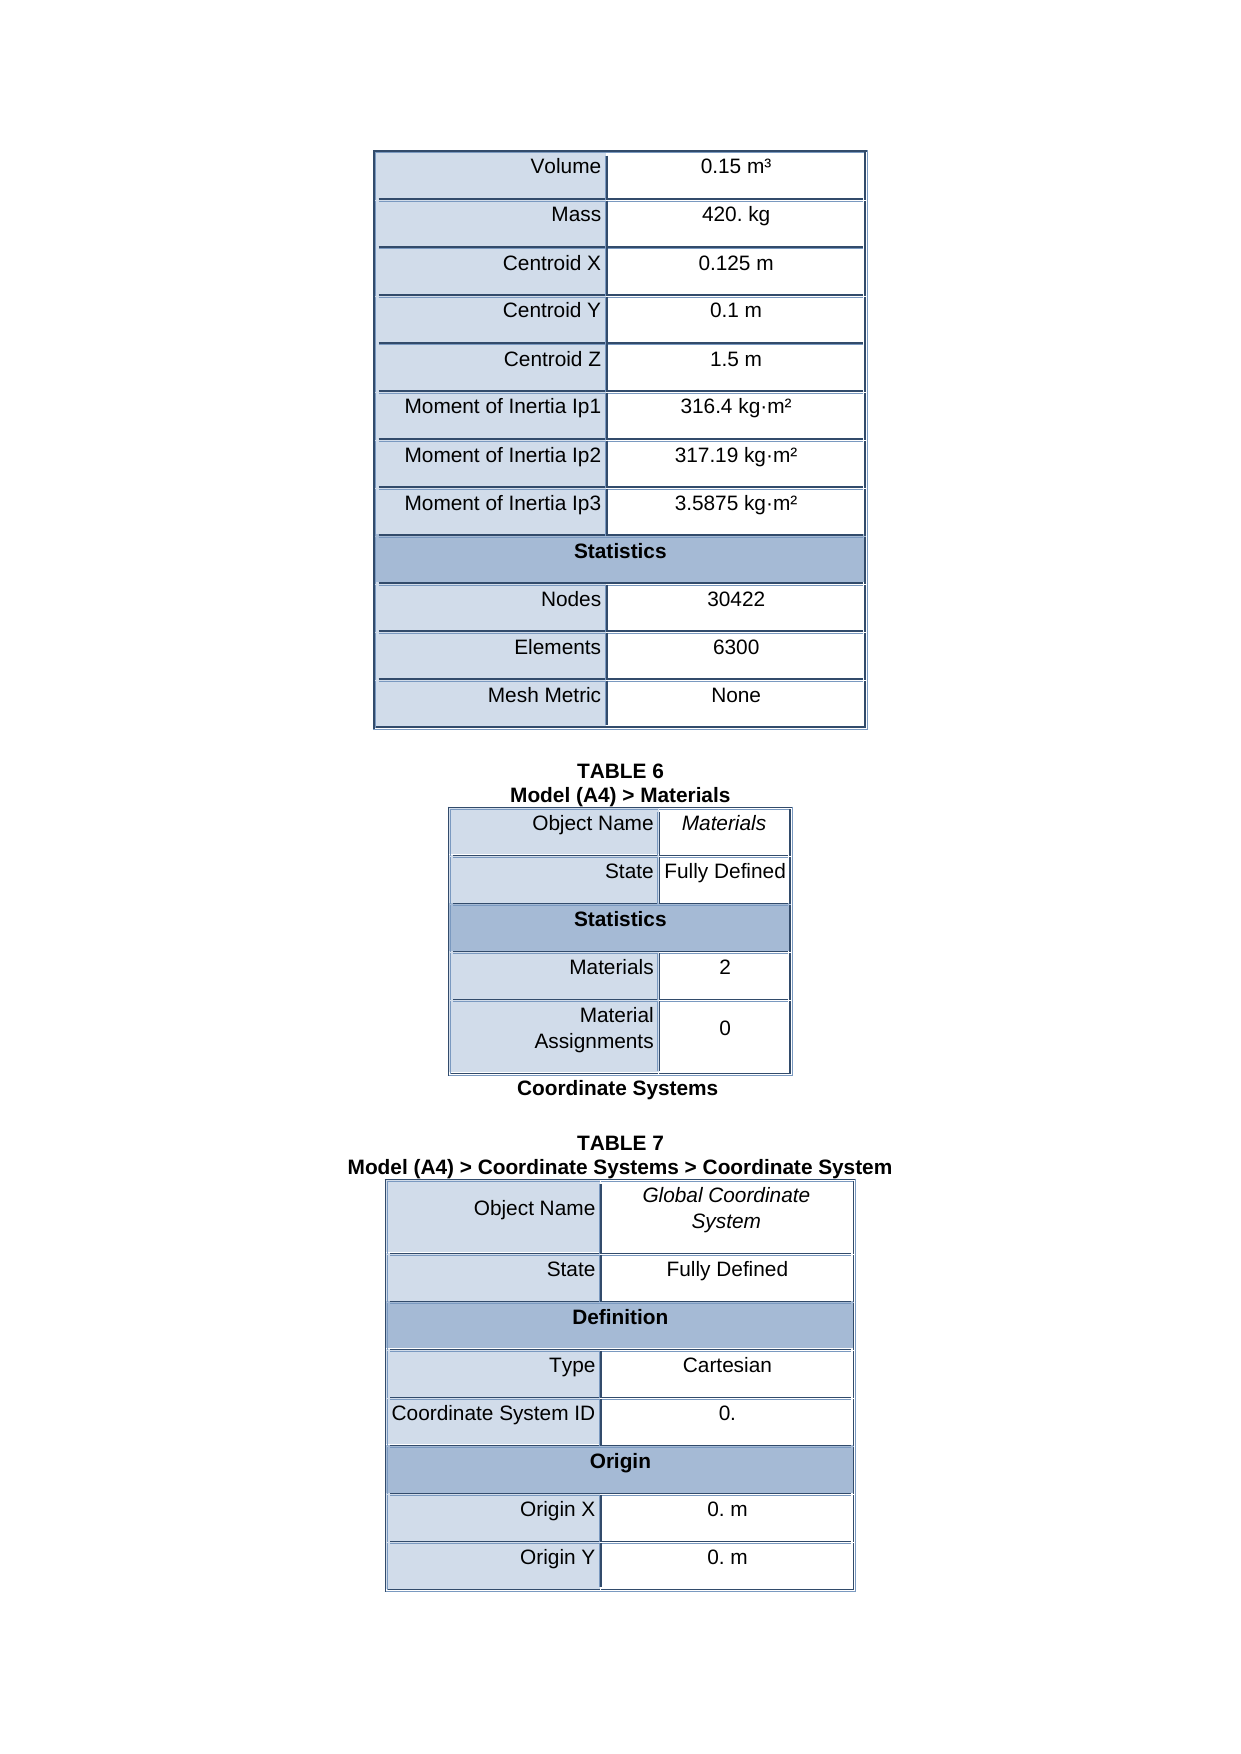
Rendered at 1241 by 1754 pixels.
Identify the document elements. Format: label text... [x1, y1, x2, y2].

table_cell 0. m [600, 1493, 854, 1541]
table_cell Statistics [376, 534, 865, 582]
table_cell Nodes [376, 582, 605, 630]
table_cell 0. m [600, 1541, 854, 1589]
table_header Object Name [451, 810, 659, 854]
subtitle Coordinate Systems [150, 1076, 1085, 1100]
table_cell Centroid X [376, 246, 605, 294]
table_cell Moment of Inertia Ip3 [376, 486, 605, 534]
table_cell State [388, 1253, 599, 1301]
table_cell 1.5 m [608, 342, 864, 390]
table_cell 0 [659, 999, 791, 1072]
text TABLE 7 Model (A4) > Coordinate Systems > Coordinate System [150, 1131, 1090, 1179]
table_cell 3.5875 kg·m² [608, 486, 865, 534]
table_cell Cartesian [602, 1349, 853, 1397]
table_cell Moment of Inertia Ip2 [376, 438, 605, 486]
table_header Global Coordinate System [600, 1182, 853, 1252]
table_cell 0. [600, 1397, 854, 1444]
table_cell Moment of Inertia Ip1 [376, 390, 605, 438]
table_header Object Name [388, 1182, 600, 1252]
table_cell Coordinate System ID [386, 1397, 600, 1444]
table_cell State [451, 855, 657, 903]
table_cell Origin [388, 1445, 853, 1493]
table_header Materials [659, 810, 789, 854]
text TABLE 6 Model (A4) > Materials [150, 759, 1090, 807]
table_cell Origin X [386, 1493, 600, 1541]
table_cell 317.19 kg·m² [608, 438, 865, 486]
table_cell Elements [376, 630, 605, 678]
table_cell None [606, 678, 865, 726]
table_cell 0.1 m [608, 294, 865, 342]
table_cell 316.4 kg·m² [608, 390, 865, 438]
table_cell 30422 [608, 582, 865, 630]
table_cell Definition [386, 1301, 854, 1348]
table_cell Volume [376, 153, 606, 198]
table_cell Fully Defined [660, 855, 790, 903]
table_cell Origin Y [386, 1541, 600, 1589]
table_cell 420. kg [608, 198, 865, 246]
table_cell Type [388, 1349, 599, 1397]
table_cell Material Assignments [449, 999, 659, 1072]
table_cell Materials [449, 951, 659, 999]
table_cell Fully Defined [602, 1253, 853, 1301]
table_cell Centroid Z [376, 342, 605, 390]
table_cell Centroid Y [376, 294, 605, 342]
table_cell 0.125 m [608, 246, 864, 294]
table_cell 6300 [608, 630, 865, 678]
table_cell Mass [376, 198, 605, 246]
table_cell 2 [659, 951, 791, 999]
table_cell Statistics [449, 903, 791, 951]
table_cell Mesh Metric [376, 678, 606, 726]
table_cell 0.15 m³ [606, 153, 864, 198]
